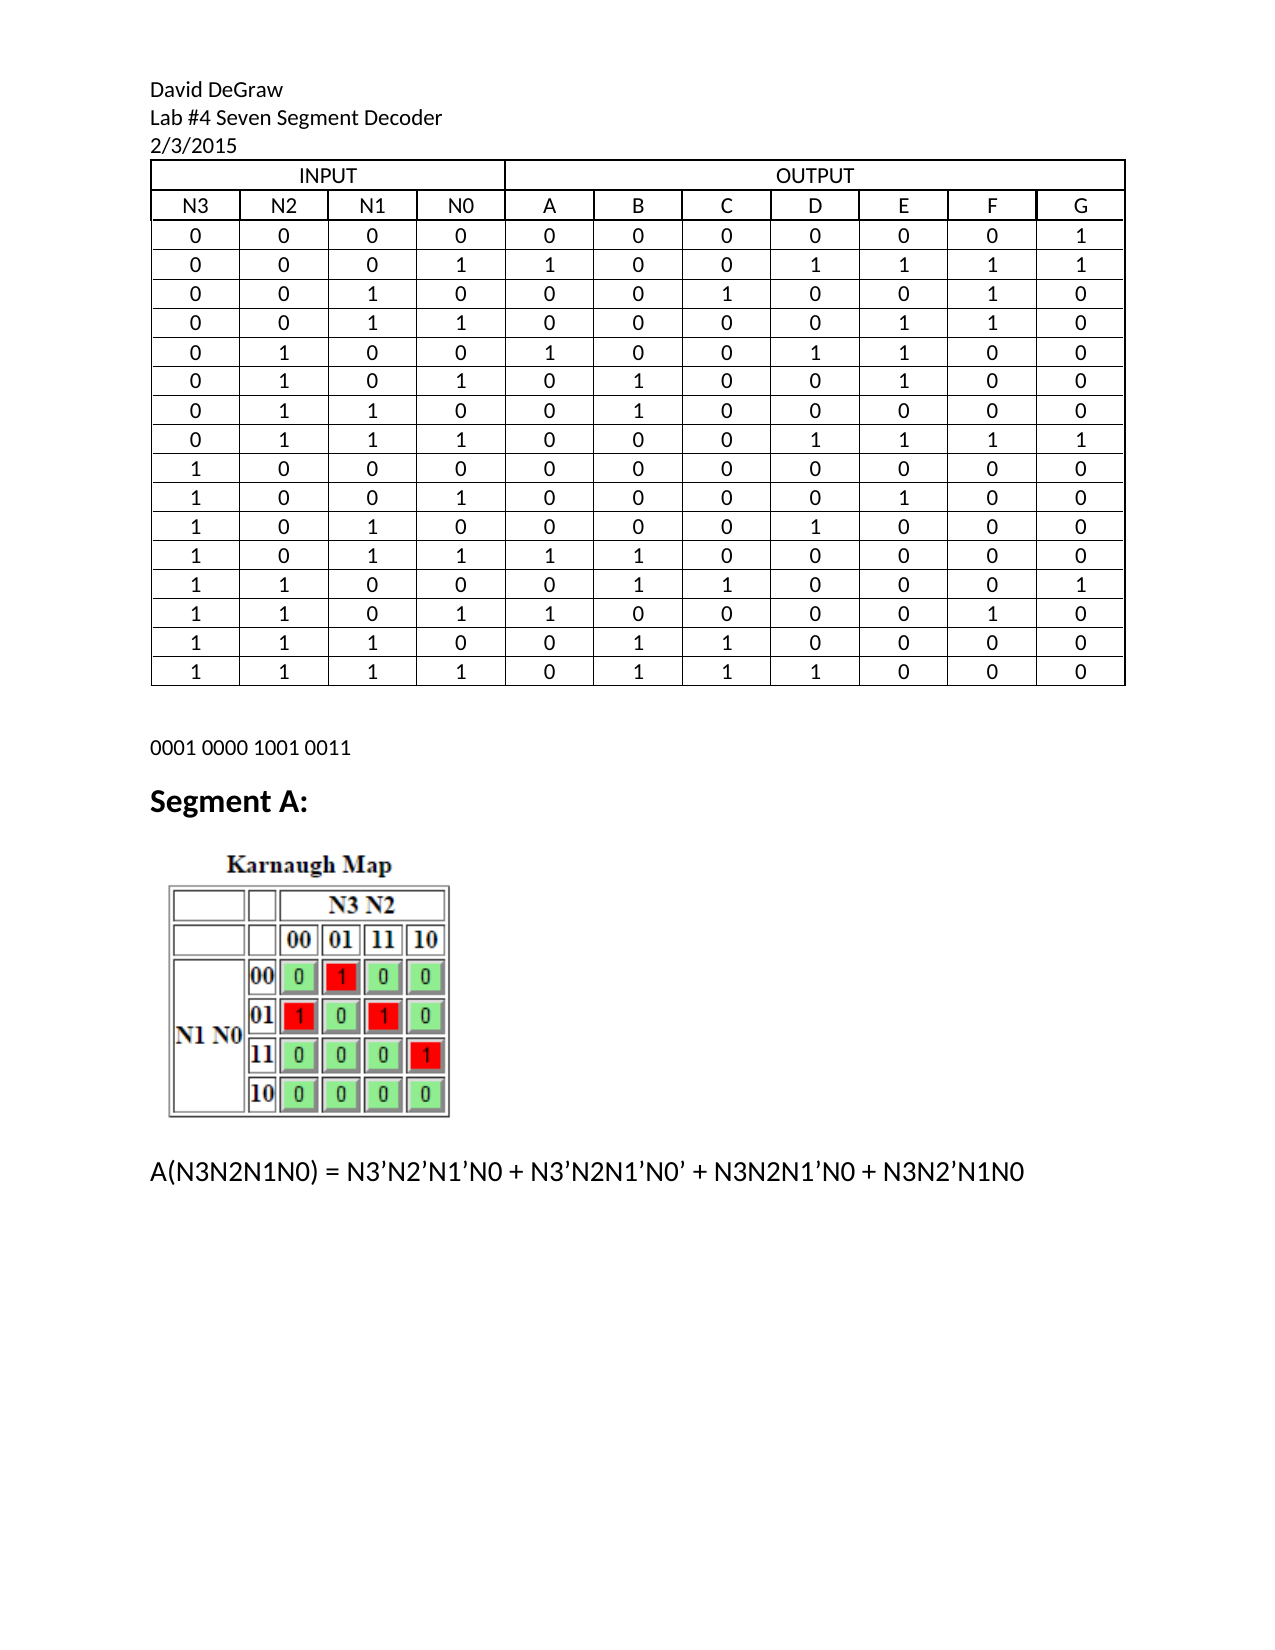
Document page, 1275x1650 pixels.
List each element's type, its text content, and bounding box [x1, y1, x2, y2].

table_cell 0 [1037, 656, 1124, 685]
table_cell 0 [506, 657, 593, 685]
table_header OUTPUT [506, 161, 1124, 189]
table_cell 1 [771, 250, 859, 278]
table_cell 0 [683, 541, 770, 569]
table_cell 0 [860, 512, 947, 540]
table_cell 1 [417, 367, 505, 395]
table_cell 0 [1037, 511, 1124, 540]
table_cell 1 [948, 599, 1036, 627]
table_cell 0 [771, 483, 859, 511]
table_cell 0 [1037, 337, 1124, 366]
table_cell 0 [240, 454, 328, 482]
text 0001 0000 1001 0011 [150, 733, 1125, 761]
table_cell 0 [240, 483, 328, 511]
table_cell 1 [329, 425, 416, 453]
table_cell 0 [771, 309, 859, 337]
table_cell 1 [152, 628, 239, 656]
table_cell 0 [683, 599, 770, 627]
table_cell 1 [594, 570, 682, 598]
table_cell 0 [771, 599, 859, 627]
table_cell 0 [329, 338, 416, 366]
table_cell A [506, 191, 593, 219]
table_cell 1 [860, 425, 947, 453]
table_cell 0 [329, 367, 416, 395]
table_cell 1 [417, 657, 505, 685]
table_cell 0 [771, 454, 859, 482]
table_cell 1 [506, 541, 593, 569]
table_cell 0 [594, 221, 682, 249]
table_cell 0 [683, 425, 770, 453]
table_cell 0 [329, 570, 416, 598]
table_cell 1 [152, 541, 239, 569]
table_cell 0 [329, 250, 416, 278]
table_cell 1 [152, 570, 239, 598]
table_cell 0 [152, 367, 239, 395]
table_cell 0 [1037, 627, 1124, 656]
table_cell 0 [771, 541, 859, 569]
table_cell 0 [771, 396, 859, 424]
table_cell 0 [417, 338, 505, 366]
table_cell 0 [506, 309, 593, 337]
table_cell 1 [771, 425, 859, 453]
table_cell 0 [417, 454, 505, 482]
table_cell 0 [948, 367, 1036, 395]
table_cell 1 [594, 628, 682, 656]
table_cell 1 [594, 541, 682, 569]
table_cell 1 [860, 367, 947, 395]
table_cell 0 [506, 570, 593, 598]
table_cell 0 [860, 221, 947, 249]
table_cell 0 [594, 280, 682, 307]
table_cell 0 [152, 309, 239, 337]
table_cell 0 [860, 280, 947, 307]
table_cell 1 [506, 250, 593, 278]
table_cell 0 [1037, 279, 1124, 307]
table_cell 1 [948, 309, 1036, 337]
table_cell 1 [417, 599, 505, 627]
table_cell 0 [948, 221, 1036, 249]
table_cell 0 [152, 250, 239, 278]
table_cell 1 [1037, 219, 1124, 249]
table_cell 0 [683, 454, 770, 482]
table_cell 1 [683, 280, 770, 307]
table_cell 1 [771, 512, 859, 540]
table_cell C [683, 191, 770, 219]
table_cell 0 [948, 657, 1036, 685]
table_cell 0 [683, 309, 770, 337]
table_cell 1 [860, 483, 947, 511]
table_cell 1 [240, 657, 328, 685]
table_cell E [860, 191, 947, 219]
table_cell B [595, 191, 681, 219]
table_cell 0 [594, 425, 682, 453]
table_cell 0 [329, 221, 416, 249]
table_cell 0 [948, 338, 1036, 366]
table_cell 1 [860, 250, 947, 278]
table_cell 0 [152, 220, 239, 249]
table_cell 0 [506, 483, 593, 511]
table_cell 0 [683, 396, 770, 424]
table_cell N0 [418, 191, 504, 219]
table_cell 1 [683, 570, 770, 598]
table_cell 1 [594, 367, 682, 395]
table_cell 0 [948, 570, 1036, 598]
table_cell 1 [152, 512, 239, 540]
table_cell 1 [683, 657, 770, 685]
table_cell 0 [152, 338, 239, 366]
table_cell 1 [594, 396, 682, 424]
table_cell 1 [948, 280, 1036, 307]
table_cell 0 [417, 280, 505, 307]
table_cell 0 [860, 628, 947, 656]
table_cell 0 [1037, 598, 1124, 627]
table_cell 1 [417, 541, 505, 569]
table_cell 0 [417, 221, 505, 249]
table_cell 0 [329, 599, 416, 627]
table_cell 0 [152, 396, 239, 424]
text Segment A: [150, 780, 1125, 821]
table_cell 1 [240, 628, 328, 656]
table_cell 0 [771, 221, 859, 249]
table_cell 0 [240, 221, 328, 249]
table_cell 1 [240, 425, 328, 453]
table_cell 0 [506, 425, 593, 453]
table_cell D [772, 191, 858, 219]
table_cell 0 [240, 280, 328, 307]
table_cell 0 [1037, 395, 1124, 424]
table_cell 0 [948, 541, 1036, 569]
table_cell 0 [506, 454, 593, 482]
table_cell 0 [683, 338, 770, 366]
table_cell 0 [948, 396, 1036, 424]
table_cell 1 [417, 425, 505, 453]
table_cell 0 [152, 425, 239, 453]
table_cell 1 [240, 367, 328, 395]
table_cell 1 [240, 338, 328, 366]
table_cell 0 [417, 396, 505, 424]
table_cell 0 [506, 512, 593, 540]
table_cell 1 [329, 280, 416, 307]
table_cell 0 [594, 483, 682, 511]
table_cell 0 [1037, 366, 1124, 395]
table_cell 0 [1037, 308, 1124, 337]
table_cell 1 [152, 657, 239, 685]
table_cell 1 [948, 425, 1036, 453]
table_cell 0 [860, 541, 947, 569]
table_cell 0 [506, 396, 593, 424]
table_cell 1 [417, 483, 505, 511]
table_cell 1 [506, 599, 593, 627]
table_cell 1 [240, 396, 328, 424]
table_cell 0 [948, 483, 1036, 511]
table_cell 0 [417, 512, 505, 540]
table_cell 1 [1037, 424, 1124, 453]
table_cell 1 [417, 250, 505, 278]
picture [150, 840, 486, 1135]
table_cell 0 [860, 657, 947, 685]
table_cell N1 [329, 191, 416, 219]
table_cell F [949, 191, 1035, 219]
table_cell 0 [771, 570, 859, 598]
table_cell 0 [683, 483, 770, 511]
table_cell G [1038, 191, 1124, 219]
table_cell 0 [506, 367, 593, 395]
table_cell 0 [594, 599, 682, 627]
table_cell 0 [506, 628, 593, 656]
table_cell 1 [948, 250, 1036, 278]
table_cell 0 [860, 599, 947, 627]
table_cell 0 [683, 250, 770, 278]
table_cell 1 [152, 483, 239, 511]
table_cell 0 [329, 454, 416, 482]
table_cell 1 [683, 628, 770, 656]
table_cell 1 [152, 599, 239, 627]
table_cell 1 [771, 657, 859, 685]
table_cell 0 [1037, 540, 1124, 569]
table_cell 0 [240, 541, 328, 569]
table_cell 0 [240, 512, 328, 540]
table_cell 0 [240, 309, 328, 337]
table_cell 1 [1037, 569, 1124, 598]
table_cell 0 [683, 221, 770, 249]
table_cell 0 [506, 280, 593, 307]
table_cell 0 [860, 396, 947, 424]
table_cell 0 [152, 280, 239, 307]
table_cell 1 [329, 657, 416, 685]
table_cell 0 [417, 570, 505, 598]
table_cell 1 [329, 541, 416, 569]
table_cell 0 [948, 628, 1036, 656]
table_cell 1 [329, 309, 416, 337]
table_cell 1 [506, 338, 593, 366]
table_cell 0 [771, 280, 859, 307]
table_cell 0 [771, 367, 859, 395]
table_header INPUT [152, 161, 504, 189]
table_cell 0 [594, 454, 682, 482]
text A(N3N2N1N0) = N3’N2’N1’N0 + N3’N2N1’N0’ + N3N2N1’N0 + N3N2’N1N0 [150, 1153, 1125, 1189]
table_cell 0 [594, 338, 682, 366]
table_cell N2 [241, 191, 327, 219]
table_cell 0 [683, 512, 770, 540]
table_cell 0 [594, 512, 682, 540]
table_cell 1 [771, 338, 859, 366]
table_cell N3 [152, 191, 239, 219]
table_cell 1 [240, 599, 328, 627]
table_cell 0 [948, 512, 1036, 540]
table_cell 0 [240, 250, 328, 278]
table_cell 0 [329, 483, 416, 511]
table_cell 0 [860, 570, 947, 598]
table_cell 1 [860, 338, 947, 366]
table_cell 1 [329, 628, 416, 656]
table_cell 1 [594, 657, 682, 685]
table_cell 0 [594, 250, 682, 278]
table_cell 0 [594, 309, 682, 337]
table_cell 1 [152, 454, 239, 482]
table_cell 0 [771, 628, 859, 656]
table_cell 0 [417, 628, 505, 656]
table_cell 0 [1037, 482, 1124, 511]
table_cell 0 [860, 454, 947, 482]
table_cell 1 [240, 570, 328, 598]
table_cell 0 [948, 454, 1036, 482]
table_cell 0 [683, 367, 770, 395]
table_cell 0 [1037, 453, 1124, 482]
table_cell 0 [506, 221, 593, 249]
table_cell 1 [329, 396, 416, 424]
table_cell 1 [1037, 249, 1124, 278]
table_cell 1 [417, 309, 505, 337]
table_cell 1 [860, 309, 947, 337]
table_cell 1 [329, 512, 416, 540]
